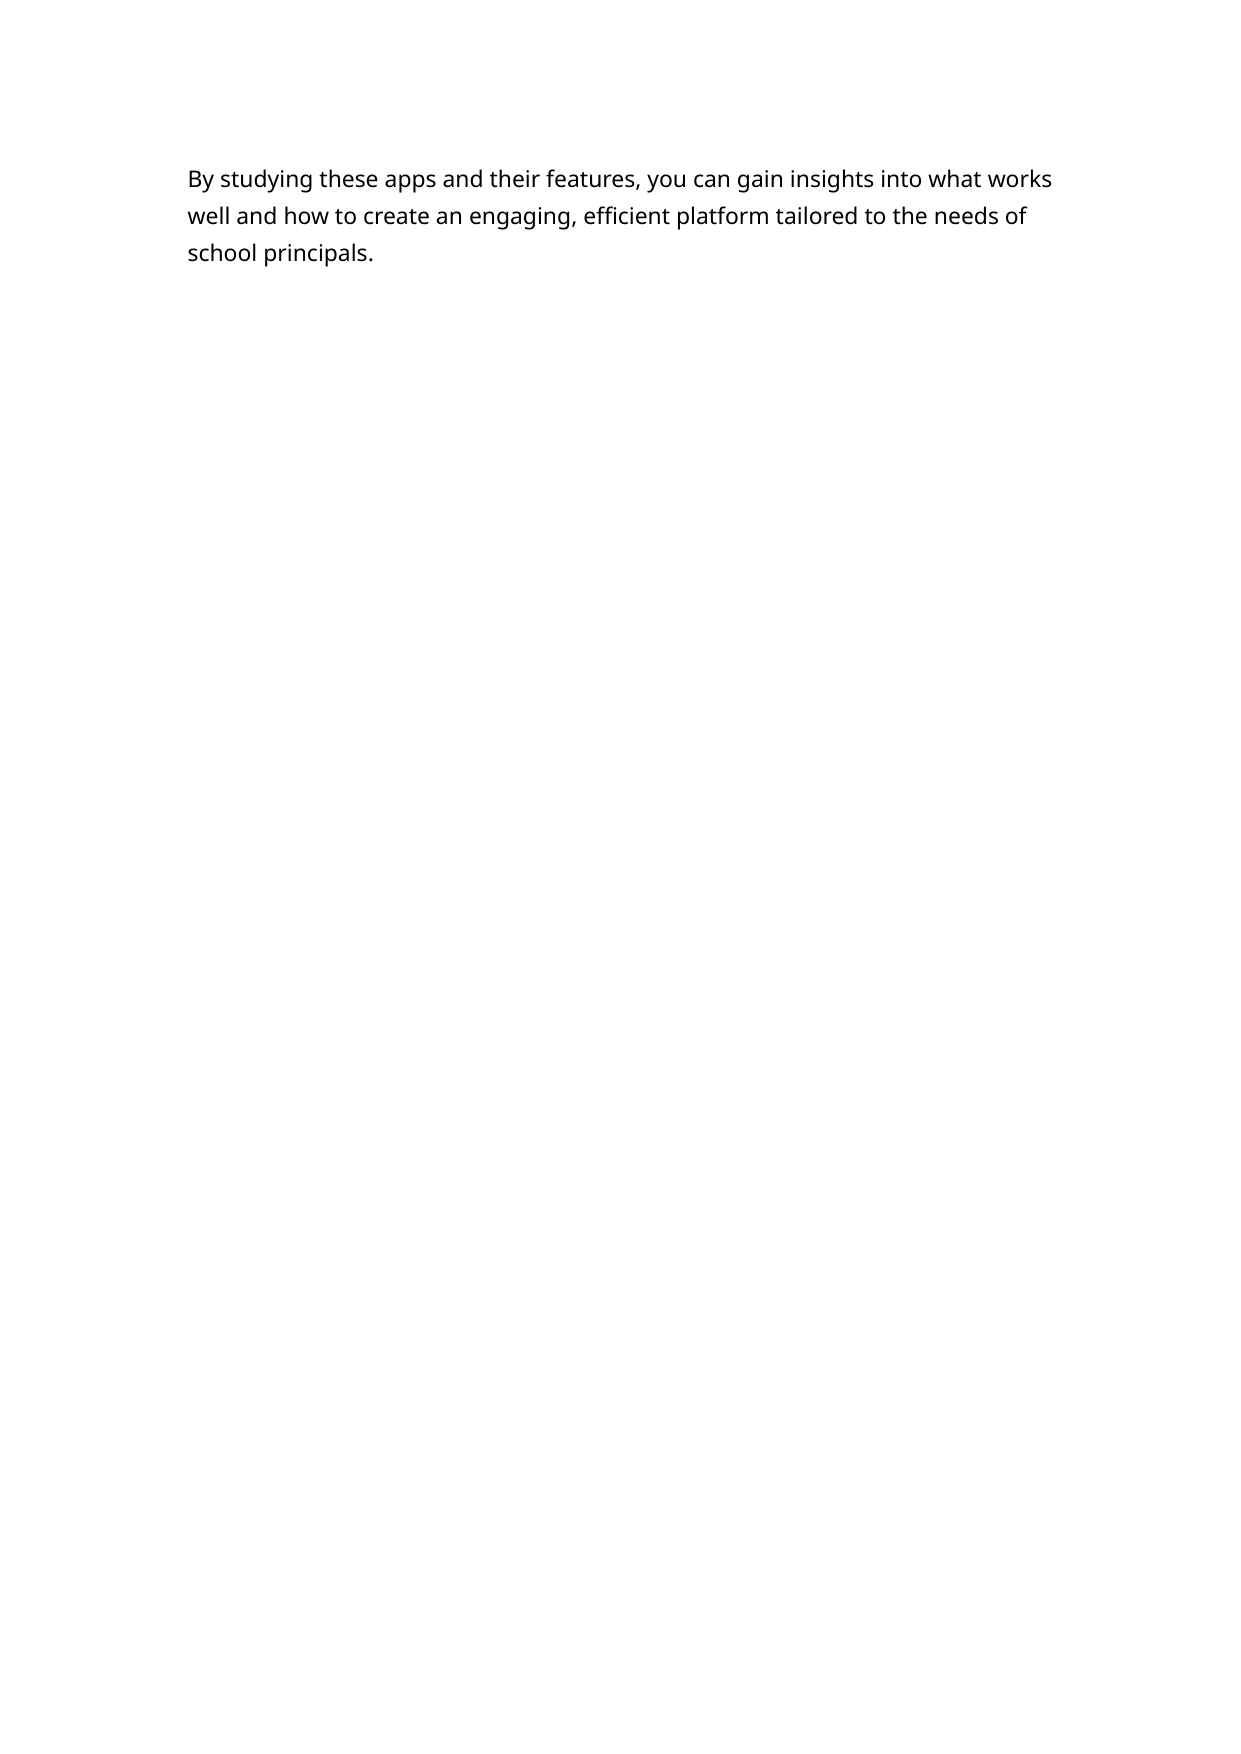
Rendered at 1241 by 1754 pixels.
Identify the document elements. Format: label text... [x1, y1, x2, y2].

text By studying these apps and their features, you can gain insights into what works well and how to create an engaging, efficient platform tailored to the needs of school principals. [187, 162, 1053, 269]
